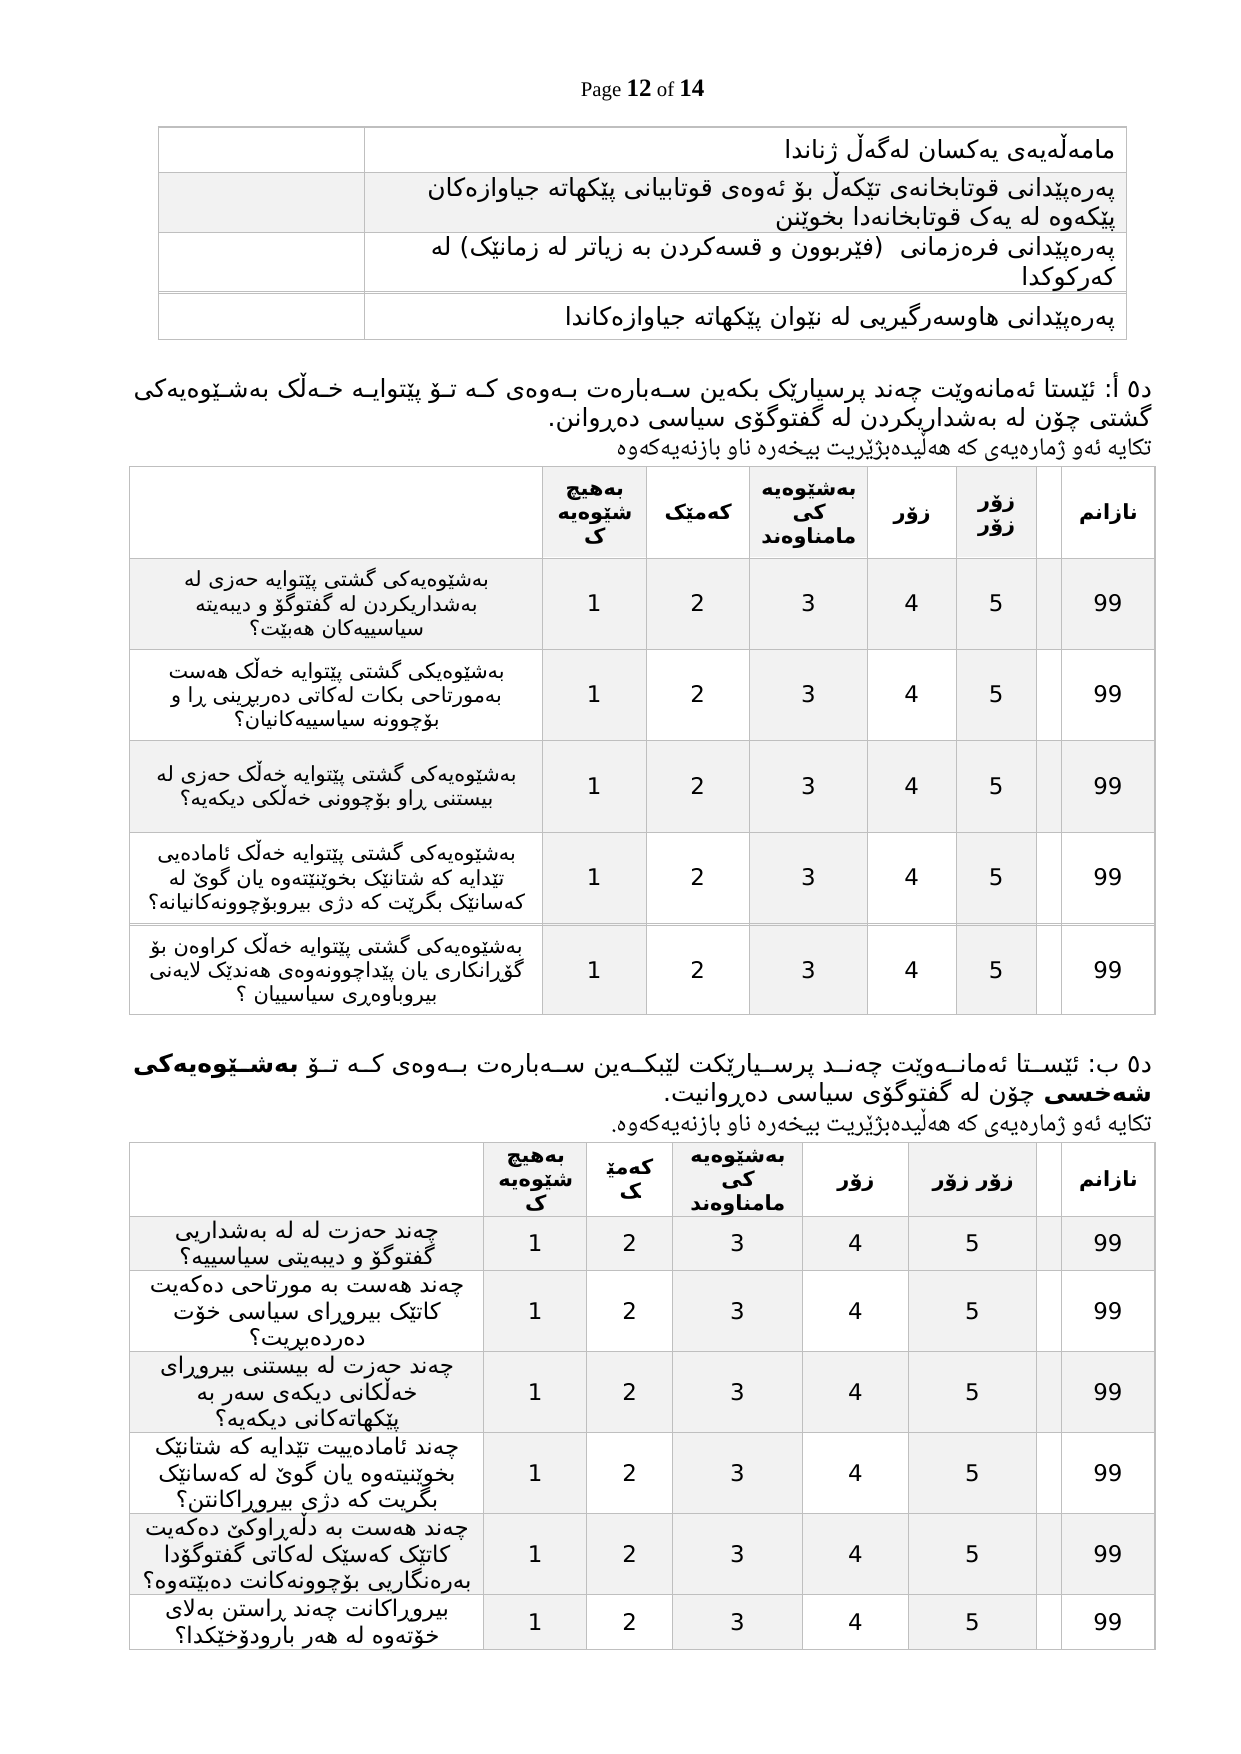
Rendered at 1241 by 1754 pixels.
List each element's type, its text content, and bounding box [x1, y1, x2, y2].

table_cell 99 [1062, 1514, 1154, 1594]
table_header زۆر [803, 1143, 908, 1216]
table_cell 2 [587, 1352, 672, 1432]
table_header بەشێوەیەکی مامناوەند [750, 467, 867, 557]
table_cell 2 [647, 650, 749, 740]
table_cell 4 [803, 1514, 908, 1594]
table_cell 3 [750, 833, 867, 923]
table_cell 4 [803, 1352, 908, 1432]
table_cell 3 [750, 926, 867, 1014]
table_cell 4 [868, 926, 956, 1014]
table_cell چەند هەست بە مورتاحی دەکەیت کاتێک بیروڕای سیاسی خۆت دەردەبڕیت؟ [130, 1271, 483, 1351]
table_cell 3 [673, 1595, 802, 1649]
table_cell [159, 233, 364, 291]
table_cell 5 [957, 926, 1036, 1014]
table_header نازانم [1062, 1143, 1154, 1216]
text تکایە ئەو ژمارەیەی کە هەڵیدەبژێریت بیخەرە ناو بازنەیەکەوە [133, 432, 1152, 466]
table_cell بەشێوەیەکی گشتی پێتوایە خەڵک ئامادەیی تێدایە کە شتانێک بخوێنێتەوە یان گوێ لە کەسانێک بگرێت کە دژی بیروبۆچوونەکانیانە؟ [130, 833, 542, 923]
table_cell 1 [484, 1595, 586, 1649]
table_header بەهیچ شێوەیەک [543, 467, 646, 557]
table_cell پەرەپێدانی قوتابخانەی تێکەڵ بۆ ئەوەی قوتابیانی پێکهاتە جیاوازەکان پێکەوە لە یەک قوتابخانەدا بخوێنن [365, 173, 1126, 232]
table_cell 5 [909, 1271, 1036, 1351]
table_cell 2 [587, 1217, 672, 1270]
table_cell [1037, 1217, 1061, 1270]
table_cell 3 [750, 741, 867, 832]
table_cell [159, 128, 364, 172]
table_cell [1037, 1433, 1061, 1513]
table_cell [1037, 926, 1061, 1014]
table_cell 1 [484, 1433, 586, 1513]
table_cell [1037, 1352, 1061, 1432]
table_cell 2 [587, 1514, 672, 1594]
table_header کەمێک [587, 1143, 672, 1216]
table_cell بەشێوەیەکی گشتی پێتوایە خەڵک حەزی لە بیستنی ڕاو بۆچوونی خەڵکی دیکەیە؟ [130, 741, 542, 832]
table_cell 2 [587, 1271, 672, 1351]
table_cell چەند حەزت لە بیستنی بیروڕای خەڵکانی دیکەی سەر بە پێکهاتەکانی دیکەیە؟ [130, 1352, 483, 1432]
table_cell 1 [484, 1217, 586, 1270]
table_cell مامەڵەیەی یەکسان لەگەڵ ژناندا [365, 128, 1126, 172]
text د٥ ب: ئێستا ئەمانەوێت چەند پرسیارێکت لێبکەین سەبارەت بەوەی کە تۆ بەشێوەیەکی شەخسی چۆن لە گفتوگۆی سیاسی دەڕوانیت. [133, 1049, 1152, 1108]
table_cell [1037, 1514, 1061, 1594]
table_cell 5 [957, 741, 1036, 832]
table_cell 2 [587, 1595, 672, 1649]
table_cell 1 [543, 741, 646, 832]
table_header بەهیچ شێوەیەک [484, 1143, 586, 1216]
table_cell بیروڕاکانت چەند ڕاستن بەلای خۆتەوە لە هەر بارودۆخێکدا؟ [130, 1595, 483, 1649]
table_cell 4 [868, 741, 956, 832]
table_header [1037, 467, 1061, 557]
table_cell 1 [543, 926, 646, 1014]
table_cell 2 [647, 926, 749, 1014]
text د٥ أ: ئێستا ئەمانەوێت چەند پرسیارێک بکەین سەبارەت بەوەی کە تۆ پێتوایە خەڵک بەشێوەیەکی گشتی چۆن لە بەشداریکردن لە گفتوگۆی سیاسی دەڕوانن. [133, 374, 1152, 432]
table_cell [1037, 559, 1061, 649]
table_cell 4 [803, 1433, 908, 1513]
table_cell 2 [647, 833, 749, 923]
table_cell 99 [1062, 1433, 1154, 1513]
table_cell 1 [484, 1271, 586, 1351]
table_cell 5 [957, 559, 1036, 649]
table_cell 99 [1062, 650, 1154, 740]
table_cell 5 [909, 1433, 1036, 1513]
table_cell چەند حەزت لە لە بەشداریی گفتوگۆ و دیبەیتی سیاسییە؟ [130, 1217, 483, 1270]
table_cell [159, 294, 364, 339]
table_cell بەشێوەیکی گشتی پێتوایە خەڵک هەست بەمورتاحی بکات لەکاتی دەربڕینی ڕا و بۆچوونە سیاسییەکانیان؟ [130, 650, 542, 740]
table_cell 5 [909, 1217, 1036, 1270]
table_cell 4 [868, 650, 956, 740]
table_cell 5 [957, 833, 1036, 923]
table_header بەشێوەیەکی مامناوەند [673, 1143, 802, 1216]
table_cell چەند هەست بە دڵەڕاوکێ دەکەیت کاتێک کەسێک لەکاتی گفتوگۆدا بەرەنگاریی بۆچوونەکانت دەبێتەوە؟ [130, 1514, 483, 1594]
table_cell 4 [803, 1217, 908, 1270]
table_cell 99 [1062, 1271, 1154, 1351]
table_header [130, 467, 542, 557]
table_cell 3 [750, 650, 867, 740]
table_cell 99 [1062, 1595, 1154, 1649]
text تکایە ئەو ژمارەیەی کە هەڵیدەبژێریت بیخەرە ناو بازنەیەکەوە. [133, 1108, 1152, 1142]
table_cell 1 [543, 833, 646, 923]
table_cell 1 [484, 1352, 586, 1432]
table_cell [1037, 1595, 1061, 1649]
table_cell بەشێوەیەکی گشتی پێتوایە حەزی لە بەشداریکردن لە گفتوگۆ و دیبەیتە سیاسییەکان هەبێت؟ [130, 559, 542, 649]
table_cell [1037, 741, 1061, 832]
table_header نازانم [1062, 467, 1154, 557]
table_cell 3 [673, 1433, 802, 1513]
table_header [130, 1143, 483, 1216]
table_cell 3 [673, 1514, 802, 1594]
table_cell 3 [673, 1352, 802, 1432]
table_cell [159, 173, 364, 232]
table_cell پەرەپێدانی فرەزمانی (فێربوون و قسەکردن بە زیاتر لە زمانێک) لە کەرکوکدا [365, 233, 1126, 291]
table_cell 2 [647, 741, 749, 832]
table_cell 2 [587, 1433, 672, 1513]
table_cell 4 [803, 1595, 908, 1649]
table_cell 1 [484, 1514, 586, 1594]
table_cell 99 [1062, 833, 1154, 923]
table_cell 5 [909, 1352, 1036, 1432]
table_cell چەند ئامادەییت تێدایە کە شتانێک بخوێنیتەوە یان گوێ لە کەسانێک بگریت کە دژی بیروڕاکانتن؟ [130, 1433, 483, 1513]
table_header [1037, 1143, 1061, 1216]
table_cell 3 [673, 1271, 802, 1351]
table_cell 3 [673, 1217, 802, 1270]
table_cell 99 [1062, 559, 1154, 649]
table_cell 5 [909, 1514, 1036, 1594]
table_cell [1037, 833, 1061, 923]
table_cell [1037, 1271, 1061, 1351]
table_cell 99 [1062, 1217, 1154, 1270]
table_cell 2 [647, 559, 749, 649]
table_cell [1037, 650, 1061, 740]
table_cell 5 [909, 1595, 1036, 1649]
table_header زۆر زۆر [909, 1143, 1036, 1216]
table_header زۆر [868, 467, 956, 557]
table_cell 1 [543, 559, 646, 649]
table_cell 99 [1062, 926, 1154, 1014]
table_cell بەشێوەیەکی گشتی پێتوایە خەڵک کراوەن بۆ گۆڕانکاری یان پێداچوونەوەی هەندێک لایەنی بیروباوەڕی سیاسییان ؟ [130, 926, 542, 1014]
table_header کەمێک [647, 467, 749, 557]
table_cell 99 [1062, 1352, 1154, 1432]
table_cell 4 [803, 1271, 908, 1351]
table_cell پەرەپێدانی هاوسەرگیریی لە نێوان پێکهاتە جیاوازەکاندا [365, 294, 1126, 339]
table_cell 1 [543, 650, 646, 740]
table_cell 4 [868, 559, 956, 649]
table_cell 3 [750, 559, 867, 649]
table_cell 99 [1062, 741, 1154, 832]
table_header زۆر زۆر [957, 467, 1036, 557]
table_cell 5 [957, 650, 1036, 740]
table_cell 4 [868, 833, 956, 923]
